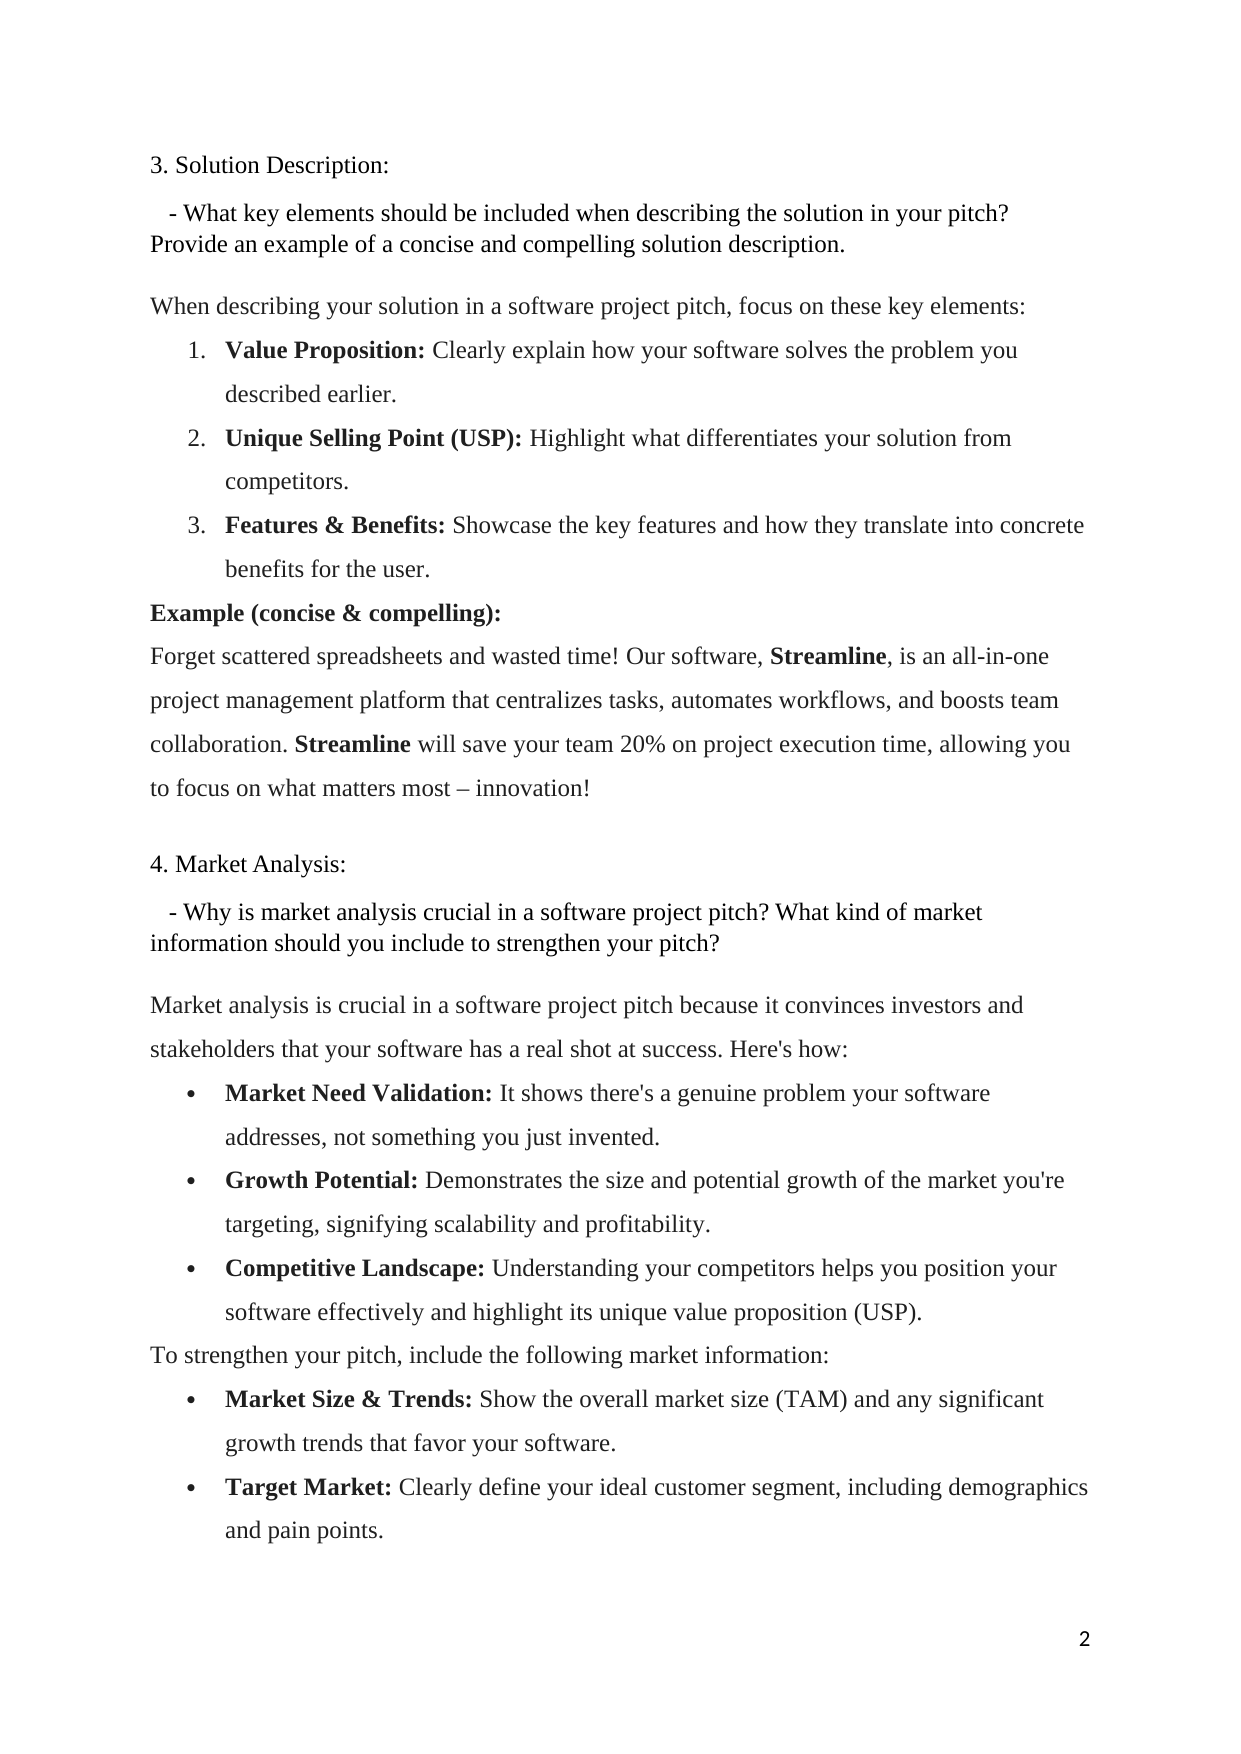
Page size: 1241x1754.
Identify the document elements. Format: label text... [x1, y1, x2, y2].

text - What key elements should be included when describing the solution in your pitch? Provide an example of a concise and compelling solution description. [150, 198, 1090, 257]
text 3. Solution Description: [150, 150, 1090, 179]
text When describing your solution in a software project pitch, focus on these key elements: [150, 276, 1090, 320]
list Features & Benefits: Showcase the key features and how they translate into concrete benefits for the user. [187, 495, 1090, 583]
list Competitive Landscape: Understanding your competitors helps you position your software effectively and highlight its unique value proposition (USP). [187, 1238, 1090, 1326]
list Market Size & Trends: Show the overall market size (TAM) and any significant growth trends that favor your software. [187, 1369, 1090, 1457]
text Example (concise & compelling): [150, 583, 1090, 626]
list Growth Potential: Demonstrates the size and potential growth of the market you're targeting, signifying scalability and profitability. [187, 1151, 1090, 1238]
text 4. Market Analysis: [150, 849, 1090, 878]
list Value Proposition: Clearly explain how your software solves the problem you described earlier. [187, 320, 1090, 408]
text Market analysis is crucial in a software project pitch because it convinces investors and stakeholders that your software has a real shot at success. Here's how: [150, 976, 1090, 1063]
text To strengthen your pitch, include the following market information: [150, 1326, 1090, 1369]
list Unique Selling Point (USP): Highlight what differentiates your solution from competitors. [187, 408, 1090, 495]
list Target Market: Clearly define your ideal customer segment, including demographics and pain points. [187, 1457, 1090, 1544]
text Forget scattered spreadsheets and wasted time! Our software, Streamline, is an all-in-one project management platform that centralizes tasks, automates workflows, and boosts team collaboration. Streamline will save your team 20% on project execution time, allowing you to focus on what matters most – innovation! [150, 626, 1090, 801]
text - Why is market analysis crucial in a software project pitch? What kind of market information should you include to strengthen your pitch? [150, 897, 1090, 957]
list Market Need Validation: It shows there's a genuine problem your software addresses, not something you just invented. [187, 1063, 1090, 1151]
